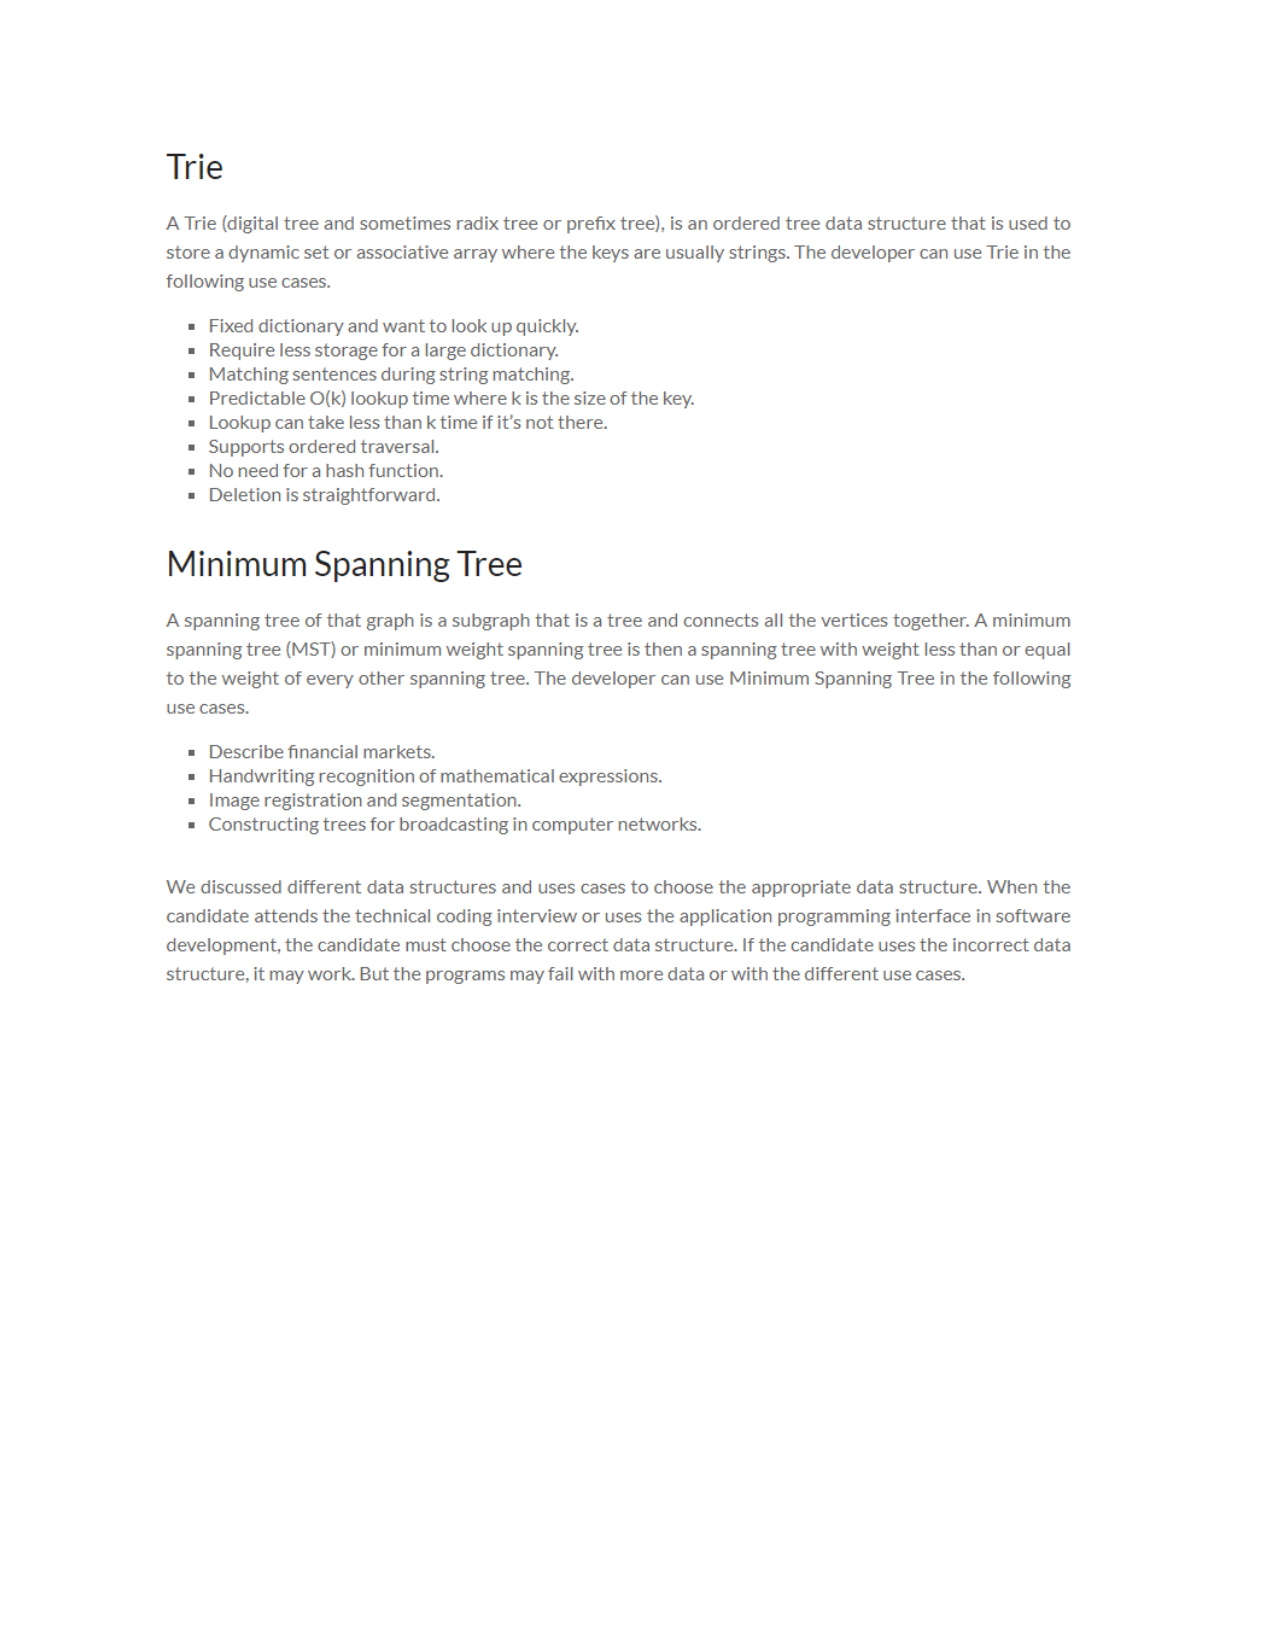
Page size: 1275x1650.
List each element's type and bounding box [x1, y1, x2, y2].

picture [150, 150, 1125, 1013]
